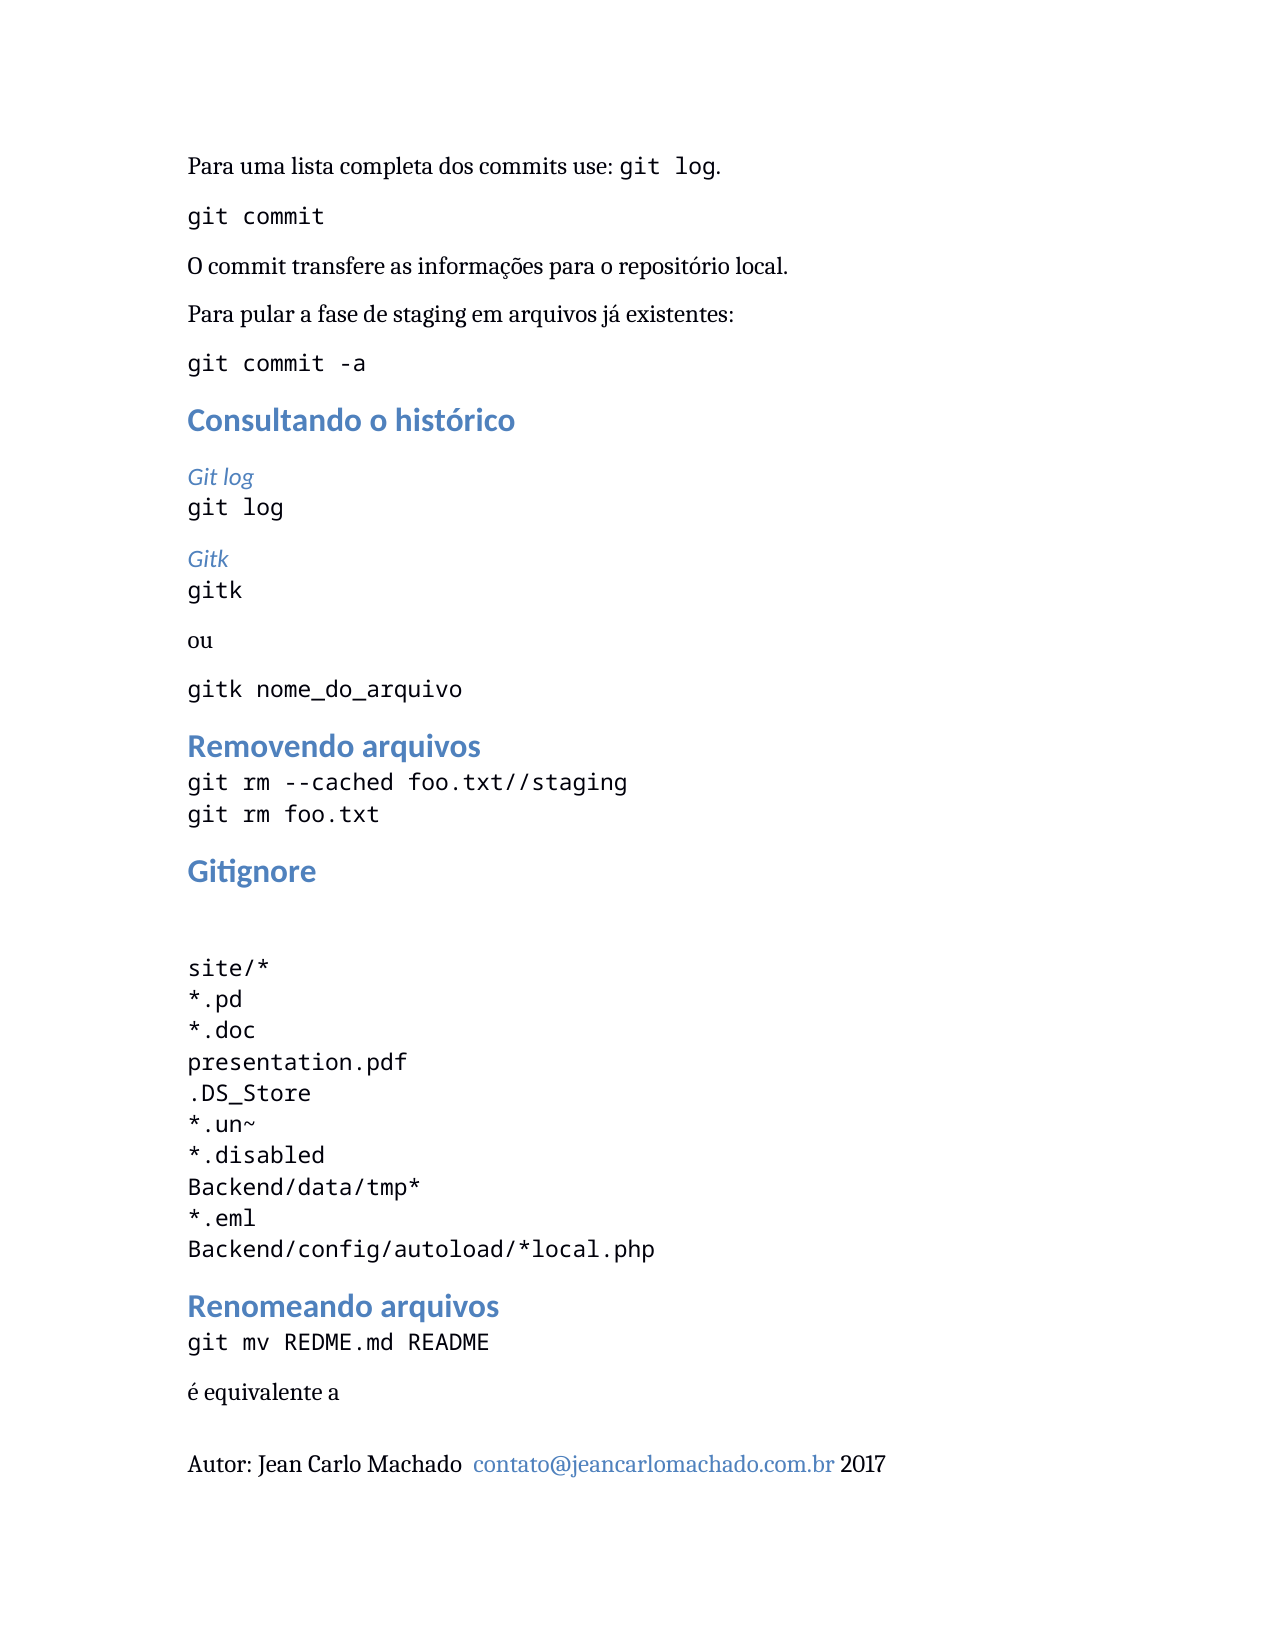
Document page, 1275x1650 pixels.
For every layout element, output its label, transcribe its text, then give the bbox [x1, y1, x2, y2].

text gitk [187, 574, 1087, 605]
subtitle Renomeando arquivos [187, 1285, 1087, 1326]
subtitle Removendo arquivos [187, 726, 1087, 766]
text git log [187, 491, 1087, 522]
text Para uma lista completa dos commits use: git log. [187, 150, 1087, 181]
text git commit -a [187, 347, 1087, 378]
subtitle Gitignore [187, 849, 1087, 890]
text site/* *.pd *.doc presentation.pdf .DS_Store *.un~ *.disabled Backend/data/tmp* *.eml Backend/config/autoload/*local.php [187, 952, 1087, 1264]
text O commit transfere as informações para o repositório local. [187, 252, 1087, 281]
text git rm --cached foo.txt//staging git rm foo.txt [187, 766, 1087, 829]
subtitle Gitk [187, 543, 1087, 574]
subtitle Consultando o histórico [187, 399, 1087, 440]
subtitle Git log [187, 461, 1087, 491]
text git commit [187, 200, 1087, 231]
text ou [187, 626, 1087, 655]
text git mv REDME.md README [187, 1326, 1087, 1357]
text gitk nome_do_arquivo [187, 673, 1087, 705]
text é equivalente a [187, 1378, 1087, 1407]
text Para pular a fase de staging em arquivos já existentes: [187, 299, 1087, 328]
